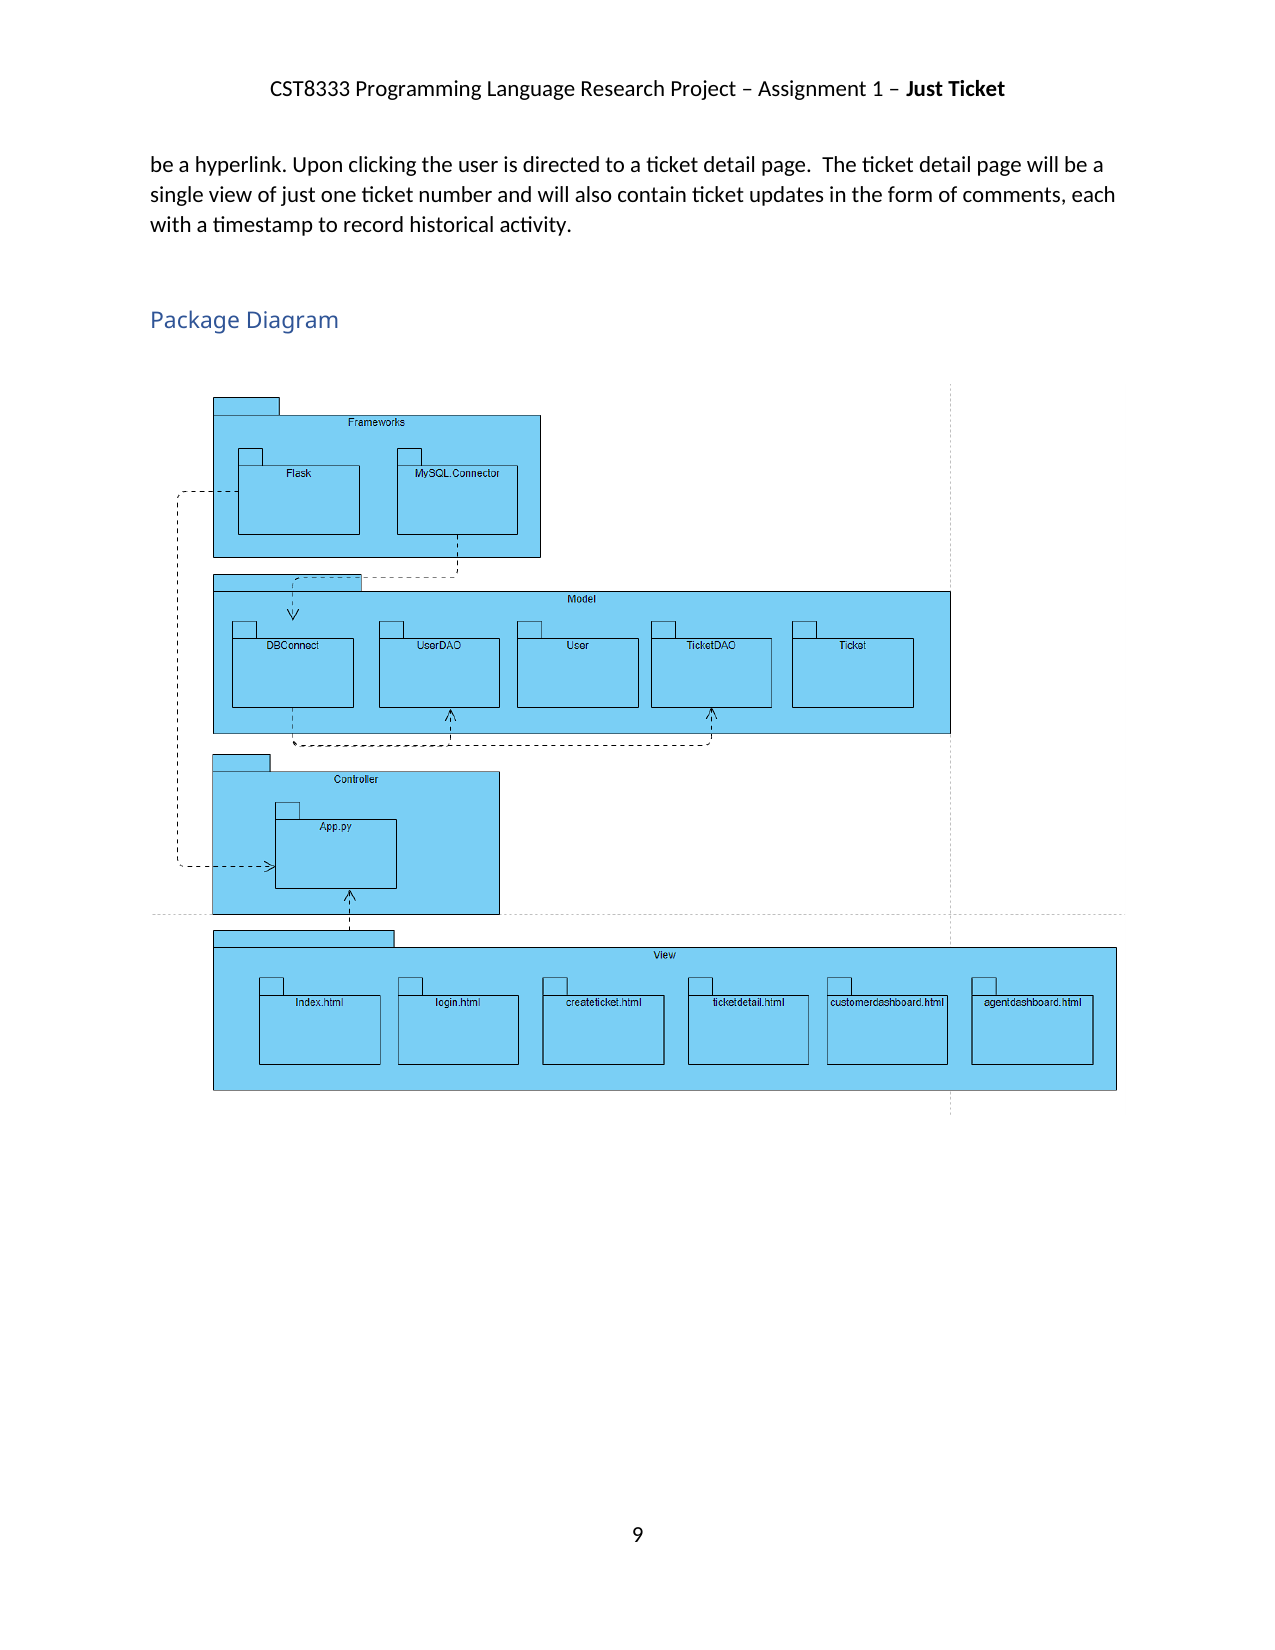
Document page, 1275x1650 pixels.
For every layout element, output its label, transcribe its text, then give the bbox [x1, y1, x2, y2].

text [150, 150, 1125, 238]
picture [150, 384, 1125, 1115]
subtitle Package Diagram [150, 304, 1125, 335]
